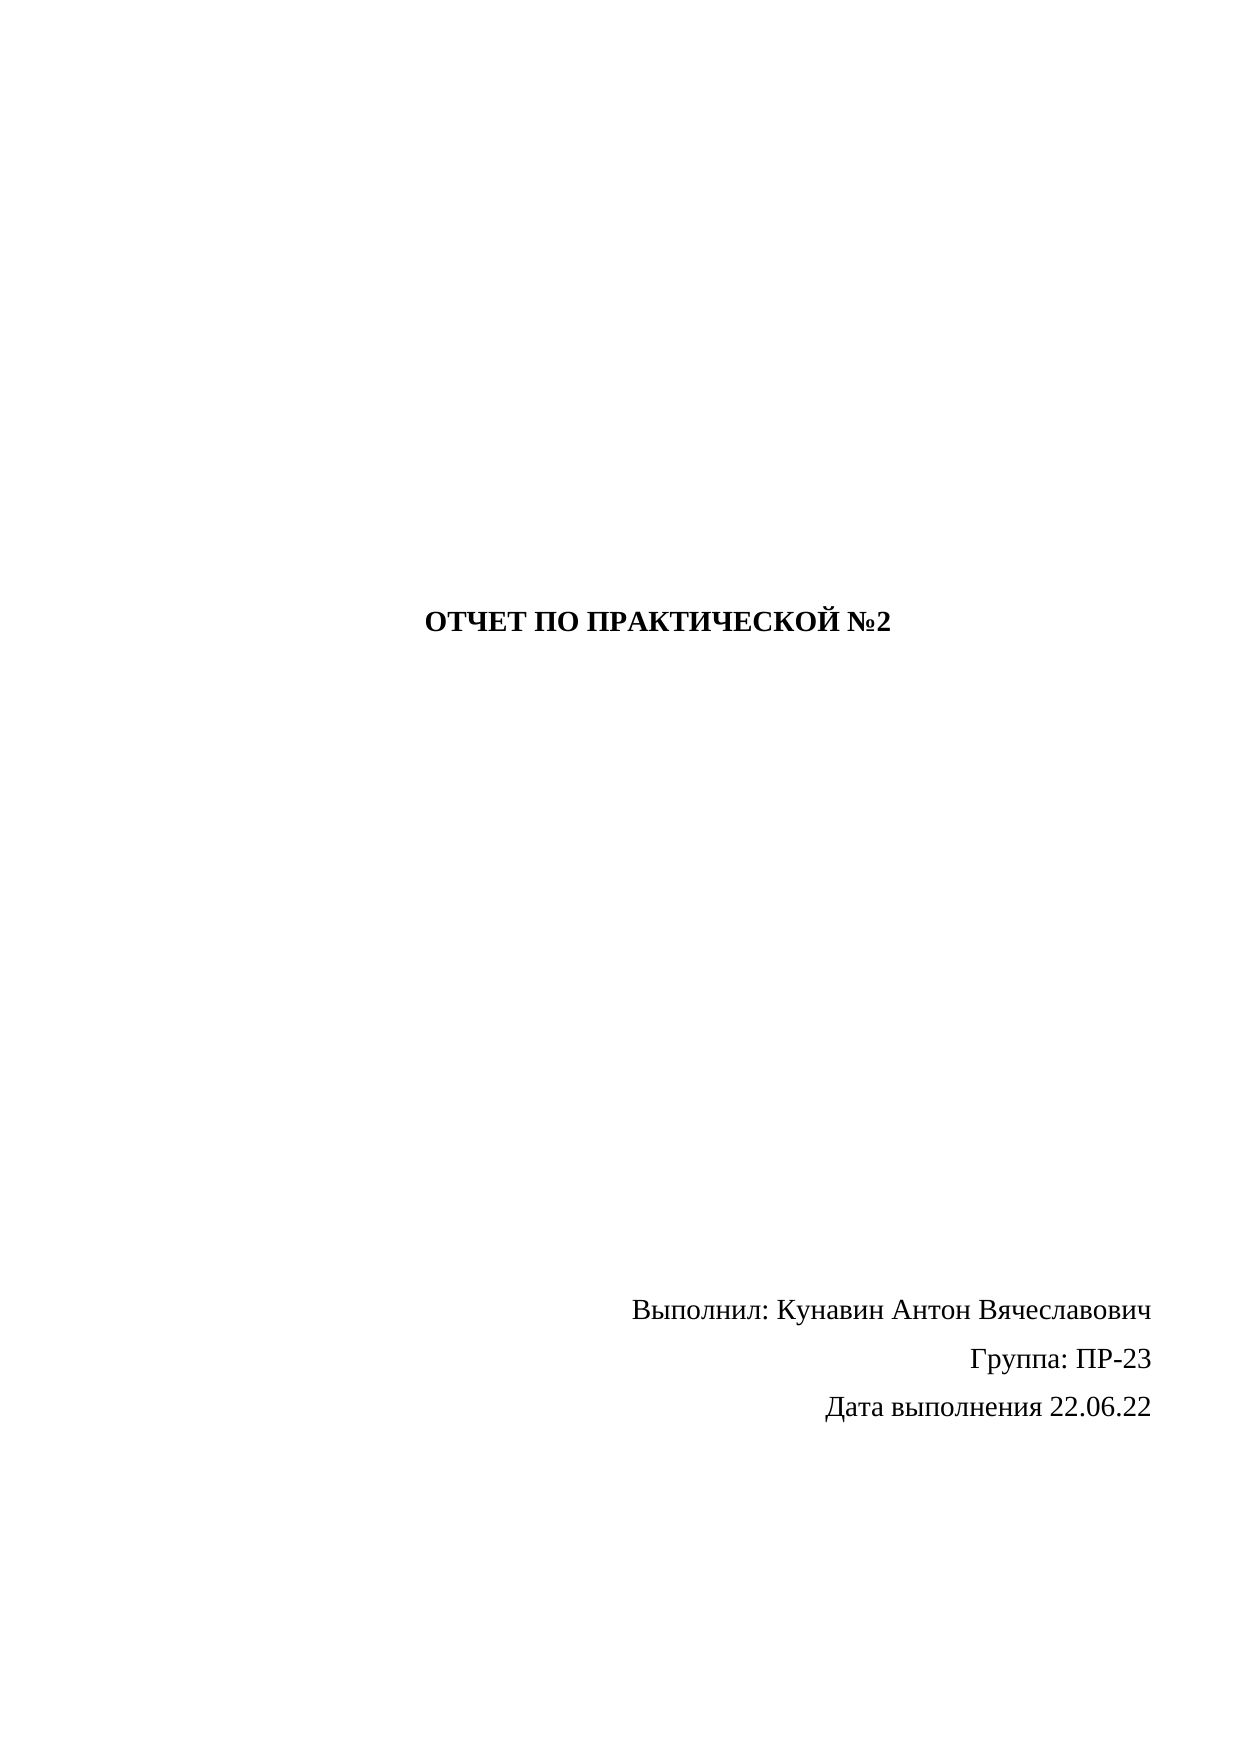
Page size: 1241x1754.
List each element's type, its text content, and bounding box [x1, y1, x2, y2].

text Группа: ПР-23 [177, 1341, 1152, 1374]
subtitle ОТЧЕТ ПО ПРАКТИЧЕСКОЙ №2 [177, 604, 1138, 638]
text Выполнил: Кунавин Антон Вячеславович [177, 1292, 1152, 1326]
text Дата выполнения 22.06.22 [177, 1389, 1152, 1423]
